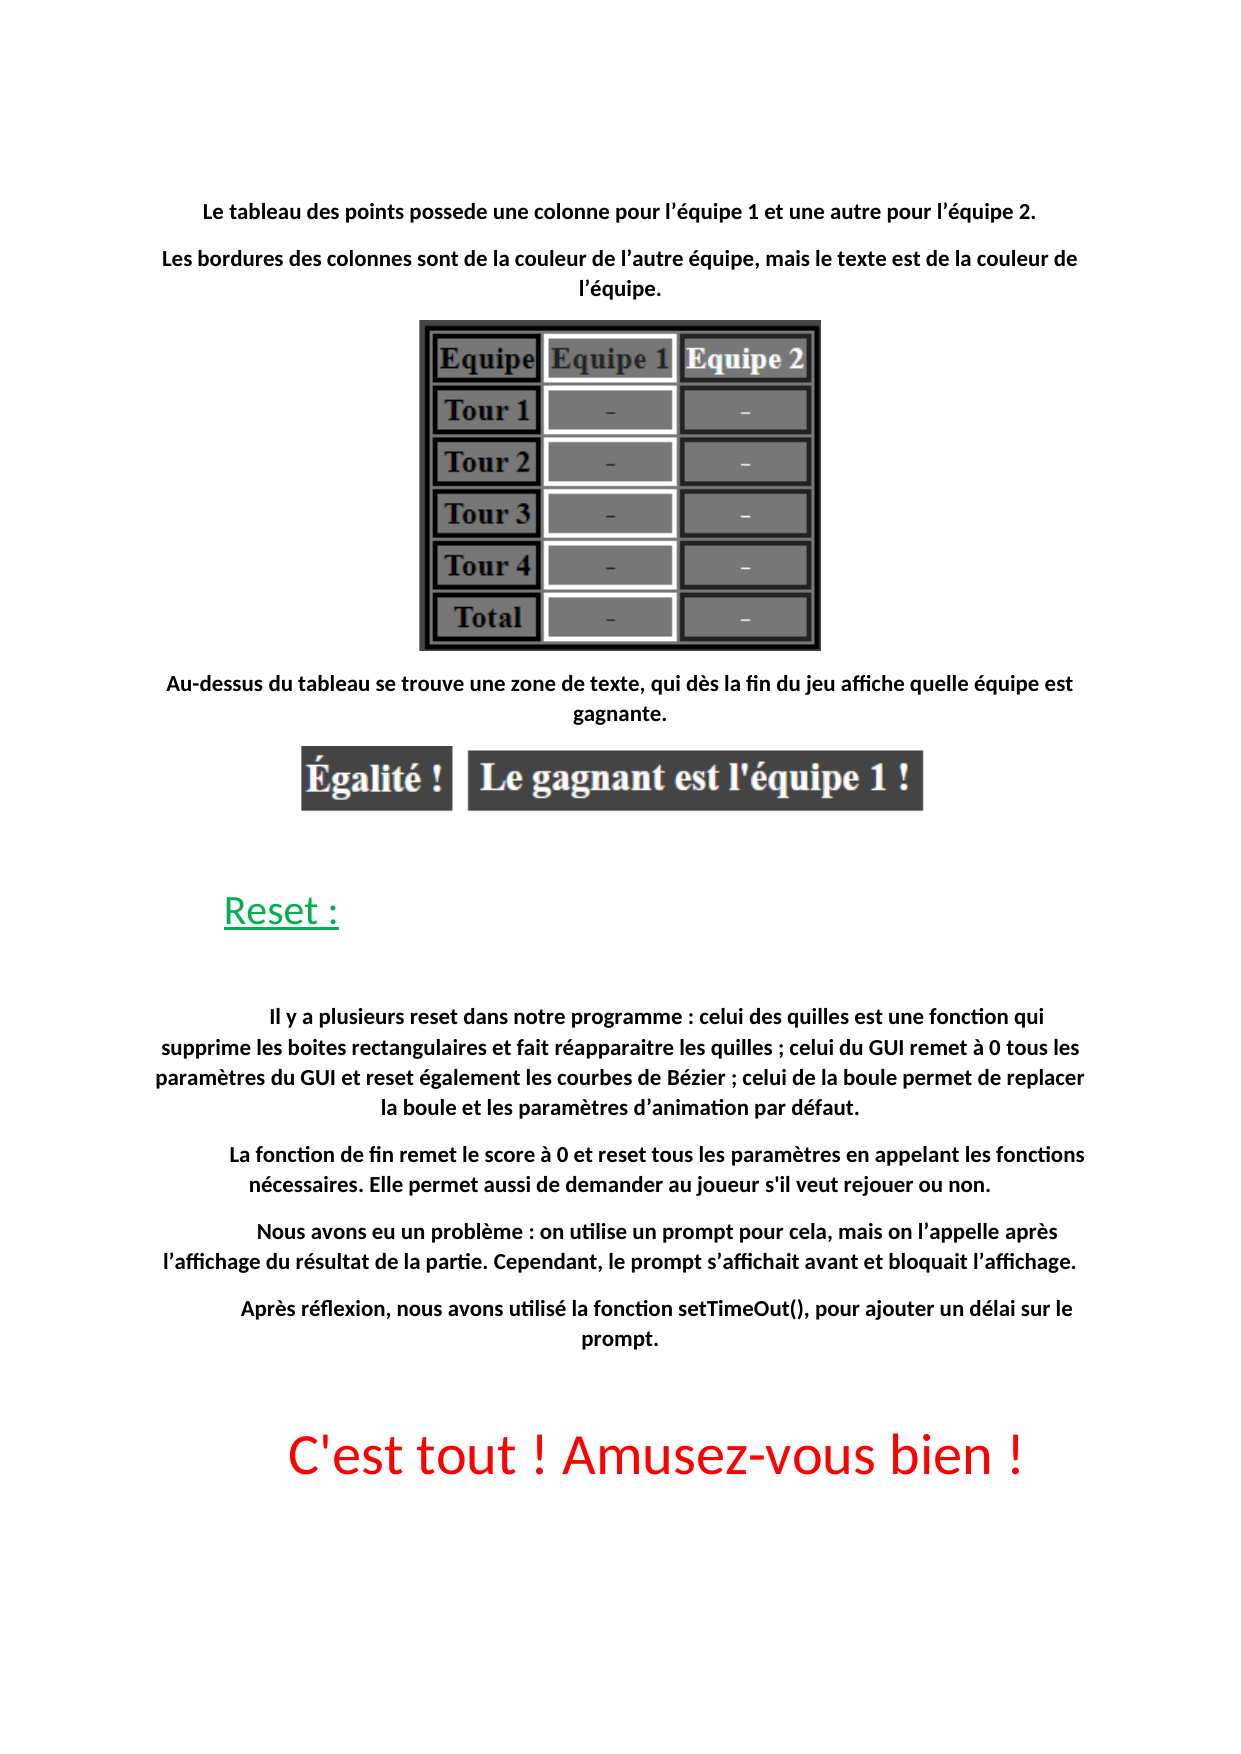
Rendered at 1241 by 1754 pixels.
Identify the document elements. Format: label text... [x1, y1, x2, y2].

text Le tableau des points possede une colonne pour l’équipe 1 et une autre pour l’équipe 2. [150, 197, 1090, 225]
text Au-dessus du tableau se trouve une zone de texte, qui dès la fin du jeu affiche quelle équipe est gagnante. [150, 669, 1090, 728]
text Reset : [150, 884, 1090, 935]
text La fonction de fin remet le score à 0 et reset tous les paramètres en appelant les fonctions nécessaires. Elle permet aussi de demander au joueur s'il veut rejouer ou non. [150, 1140, 1090, 1198]
text Les bordures des colonnes sont de la couleur de l’autre équipe, mais le texte est de la couleur de l’équipe. [150, 244, 1090, 302]
text Après réflexion, nous avons utilisé la fonction setTimeOut(), pour ajouter un délai sur le prompt. [150, 1294, 1090, 1352]
text Il y a plusieurs reset dans notre programme : celui des quilles est une fonction qui supprime les boites rectangulaires et fait réapparaitre les quilles ; celui du GUI remet à 0 tous les paramètres du GUI et reset également les courbes de Bézier ; celui de la boule permet de replacer la boule et les paramètres d’animation par défaut. [150, 1002, 1090, 1121]
text Nous avons eu un problème : on utilise un prompt pour cela, mais on l’appelle après l’affichage du résultat de la partie. Cependant, le prompt s’affichait avant et bloquait l’affichage. [150, 1217, 1090, 1275]
text C'est tout ! Amusez-vous bien ! [150, 1418, 1090, 1489]
